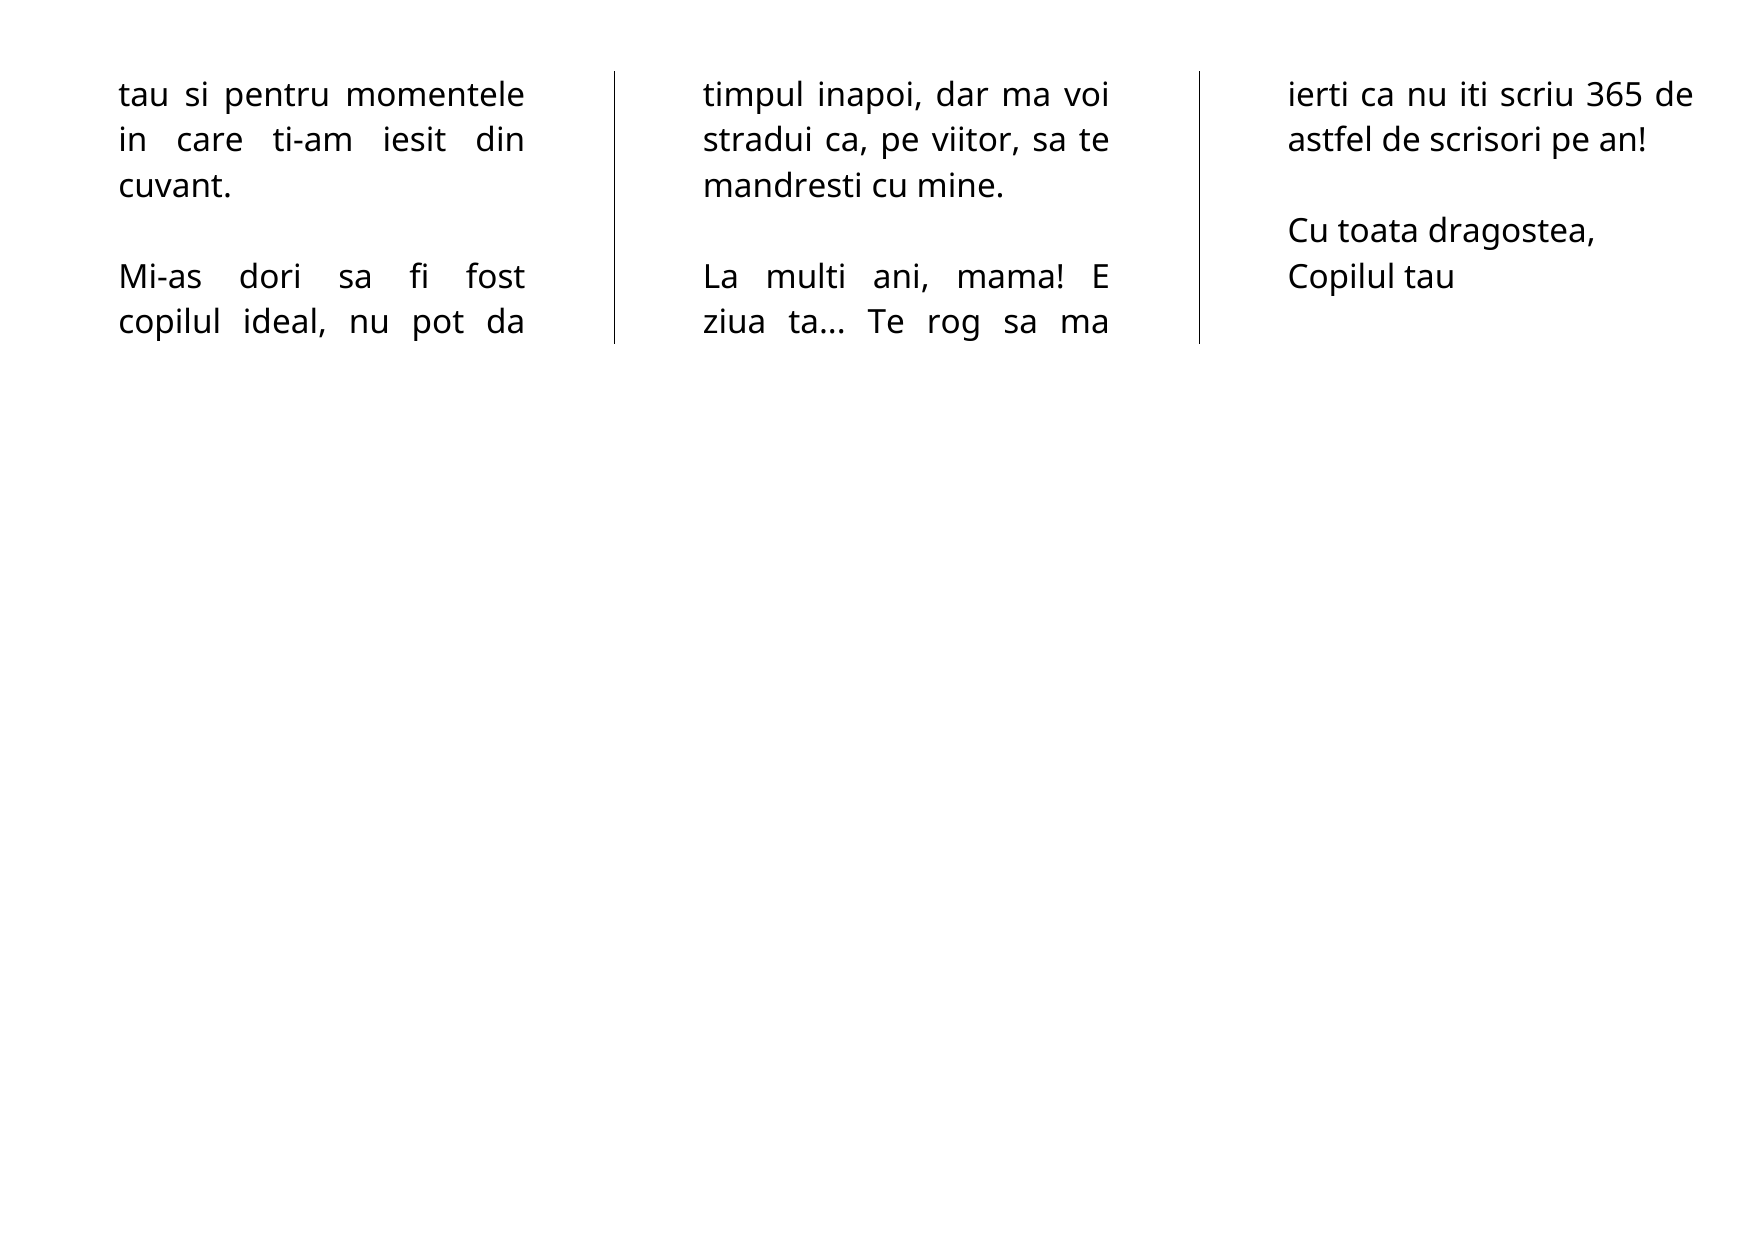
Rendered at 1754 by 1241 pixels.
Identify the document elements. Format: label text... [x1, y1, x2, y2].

text La multi ani, mama! E ziua ta... Te rog sa ma ierti ca nu iti scriu 365 de astfel de scrisori pe an! [1287, 71, 1695, 162]
text Cu toata dragostea, [1287, 207, 1695, 252]
text Mi-as dori sa fi fost copilul ideal, nu pot da timpul inapoi, dar ma voi stradui ca, pe viitor, sa te mandresti cu mine. [118, 252, 526, 343]
text Copilul tau [1287, 252, 1695, 298]
text Imi pare rau, mama, pentru clipele in care n-am dat ascultare sfatului tau si pentru momentele in care ti-am iesit din cuvant. [118, 71, 526, 207]
text Mi-as dori sa fi fost copilul ideal, nu pot da timpul inapoi, dar ma voi stradui ca, pe viitor, sa te mandresti cu mine. [703, 71, 1110, 207]
text La multi ani, mama! E ziua ta... Te rog sa ma ierti ca nu iti scriu 365 de astfel de scrisori pe an! [703, 252, 1110, 343]
